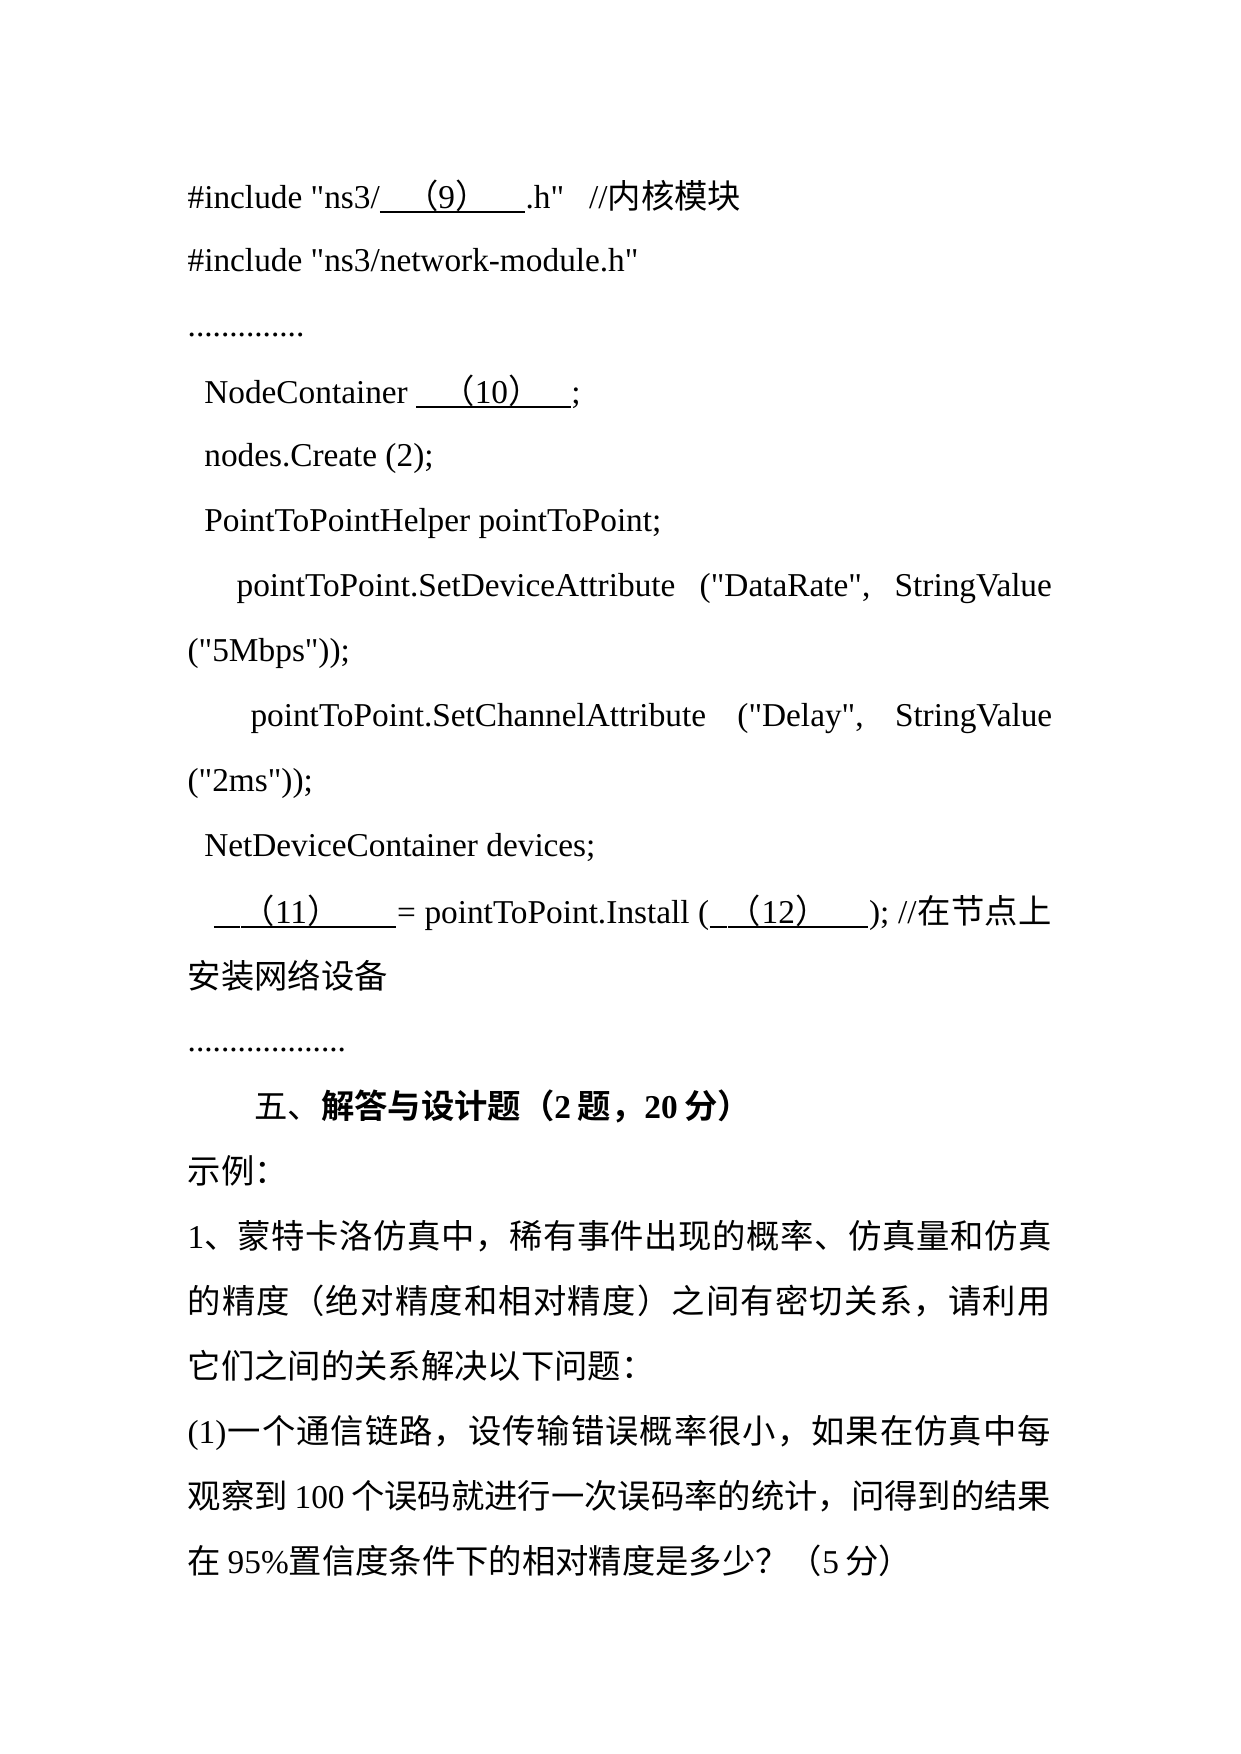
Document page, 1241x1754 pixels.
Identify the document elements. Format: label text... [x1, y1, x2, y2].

text .............. [187, 292, 1053, 357]
text 示例： [187, 1137, 1053, 1202]
text ................... [187, 1007, 1053, 1072]
list 蒙特卡洛仿真中，稀有事件出现的概率、仿真量和仿真的精度（绝对精度和相对精度）之间有密切关系，请利用它们之间的关系解决以下问题： [187, 1202, 1053, 1397]
list 解答与设计题（2题，20分） [187, 1072, 1053, 1137]
text （11） = pointToPoint.Install ( （12） ); //在节点上安装网络设备 [187, 877, 1053, 1007]
text PointToPointHelper pointToPoint; [187, 487, 1053, 552]
text NodeContainer （10） ; [187, 357, 1053, 422]
text pointToPoint.SetChannelAttribute ("Delay", StringValue ("2ms")); [187, 682, 1053, 812]
text pointToPoint.SetDeviceAttribute ("DataRate", StringValue ("5Mbps")); [187, 552, 1053, 682]
text NetDeviceContainer devices; [187, 812, 1053, 877]
text (1)一个通信链路，设传输错误概率很小，如果在仿真中每观察到100个误码就进行一次误码率的统计，问得到的结果在95%置信度条件下的相对精度是多少？（5分） [187, 1397, 1053, 1592]
text nodes.Create (2); [187, 422, 1053, 487]
text #include "ns3/ （9） .h" //内核模块 [187, 162, 1053, 227]
text #include "ns3/network-module.h" [187, 227, 1053, 292]
